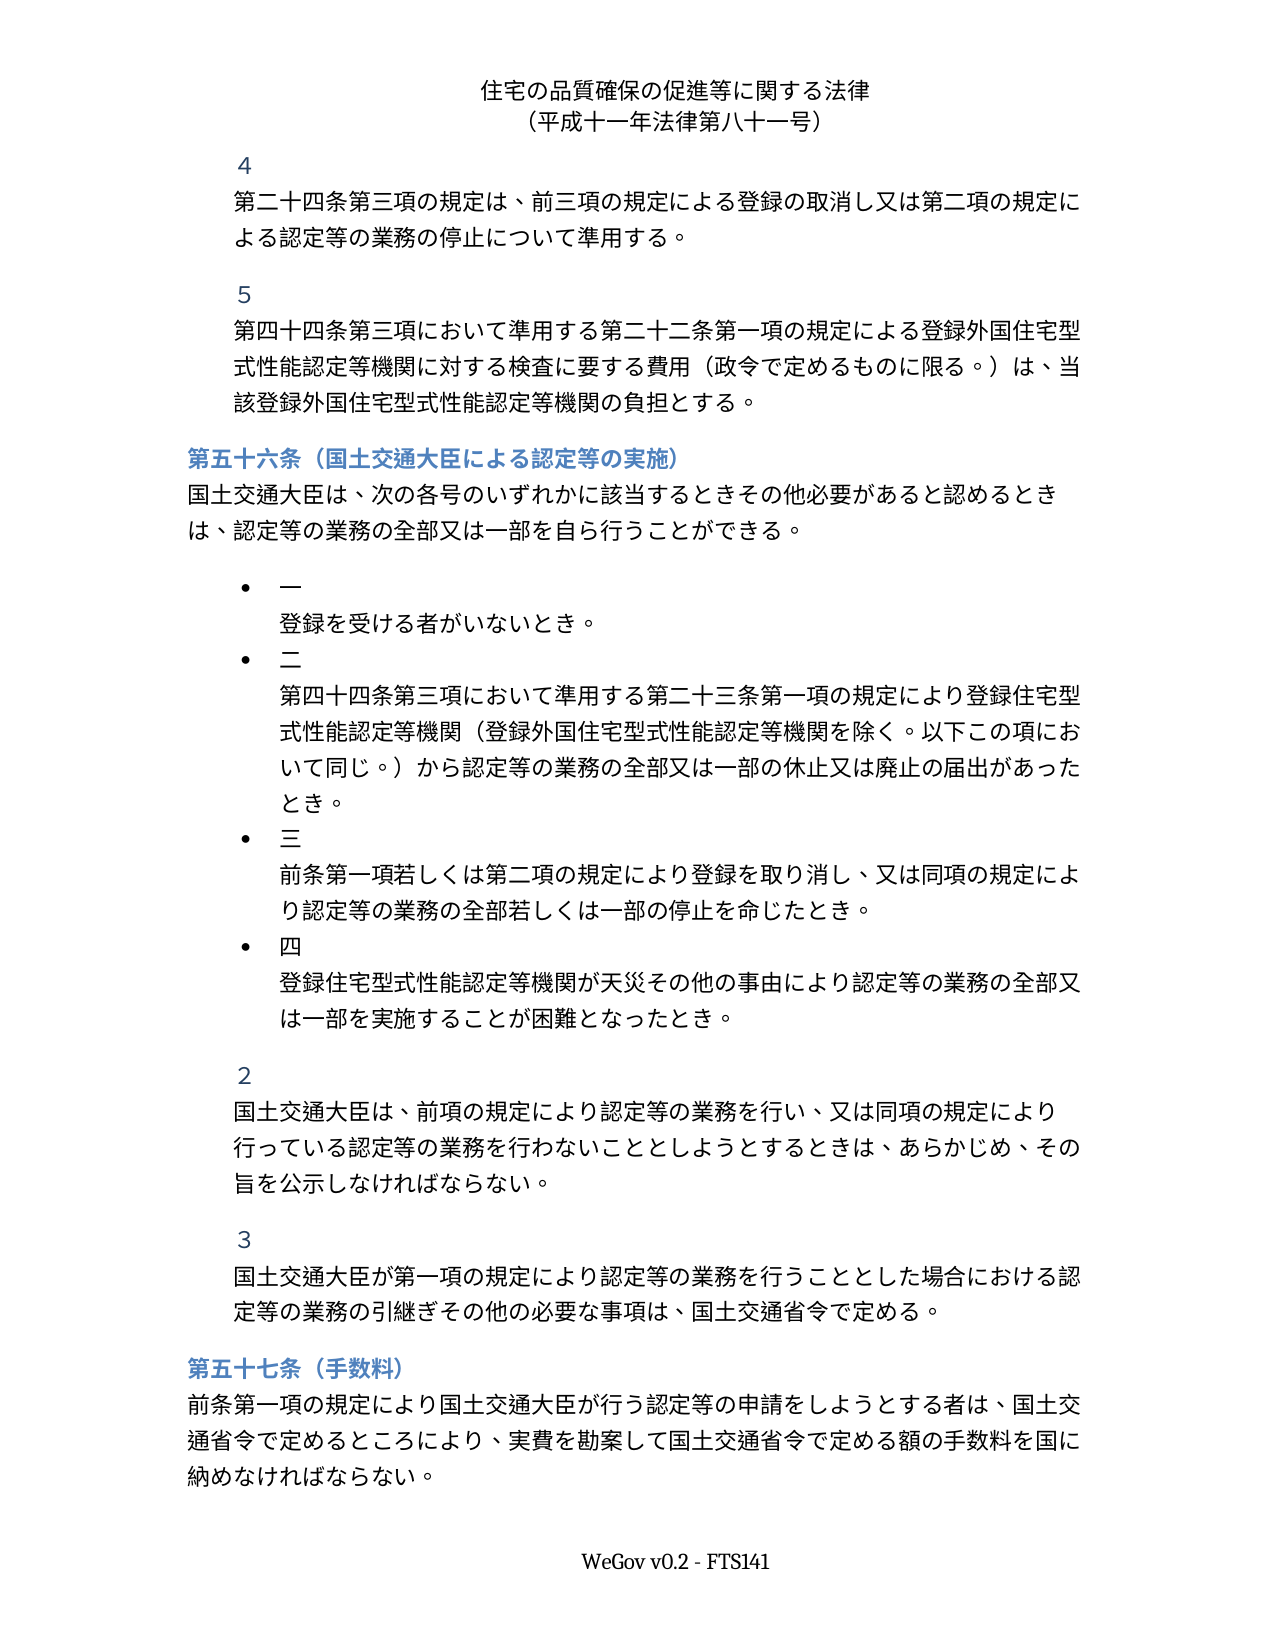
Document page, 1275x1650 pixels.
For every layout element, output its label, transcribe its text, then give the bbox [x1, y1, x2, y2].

text 国土交通大臣は、次の各号のいずれかに該当するときその他必要があると認めるときは、認定等の業務の全部又は一部を自ら行うことができる。 [187, 479, 1087, 546]
subtitle 第五十七条（手数料） [187, 1353, 1087, 1384]
list 一 登録を受ける者がいないとき。 [242, 572, 1087, 639]
text 国土交通大臣が第一項の規定により認定等の業務を行うこととした場合における認定等の業務の引継ぎその他の必要な事項は、国土交通省令で定める。 [233, 1260, 1087, 1328]
text 国土交通大臣は、前項の規定により認定等の業務を行い、又は同項の規定により行っている認定等の業務を行わないこととしようとするときは、あらかじめ、その旨を公示しなければならない。 [233, 1096, 1087, 1199]
subtitle ４ [233, 150, 1087, 181]
list 三 前条第一項若しくは第二項の規定により登録を取り消し、又は同項の規定により認定等の業務の全部若しくは一部の停止を命じたとき。 [242, 823, 1087, 927]
text 前条第一項の規定により国土交通大臣が行う認定等の申請をしようとする者は、国土交通省令で定めるところにより、実費を勘案して国土交通省令で定める額の手数料を国に納めなければならない。 [187, 1389, 1087, 1492]
text 第二十四条第三項の規定は、前三項の規定による登録の取消し又は第二項の規定による認定等の業務の停止について準用する。 [233, 186, 1087, 253]
subtitle 第五十六条（国土交通大臣による認定等の実施） [187, 443, 1087, 474]
subtitle ５ [233, 279, 1087, 310]
subtitle ２ [233, 1060, 1087, 1091]
list 二 第四十四条第三項において準用する第二十三条第一項の規定により登録住宅型式性能認定等機関（登録外国住宅型式性能認定等機関を除く。以下この項において同じ。）から認定等の業務の全部又は一部の休止又は廃止の届出があったとき。 [242, 644, 1087, 819]
subtitle ３ [233, 1224, 1087, 1256]
list 四 登録住宅型式性能認定等機関が天災その他の事由により認定等の業務の全部又は一部を実施することが困難となったとき。 [242, 931, 1087, 1034]
text 第四十四条第三項において準用する第二十二条第一項の規定による登録外国住宅型式性能認定等機関に対する検査に要する費用（政令で定めるものに限る。）は、当該登録外国住宅型式性能認定等機関の負担とする。 [233, 314, 1087, 418]
